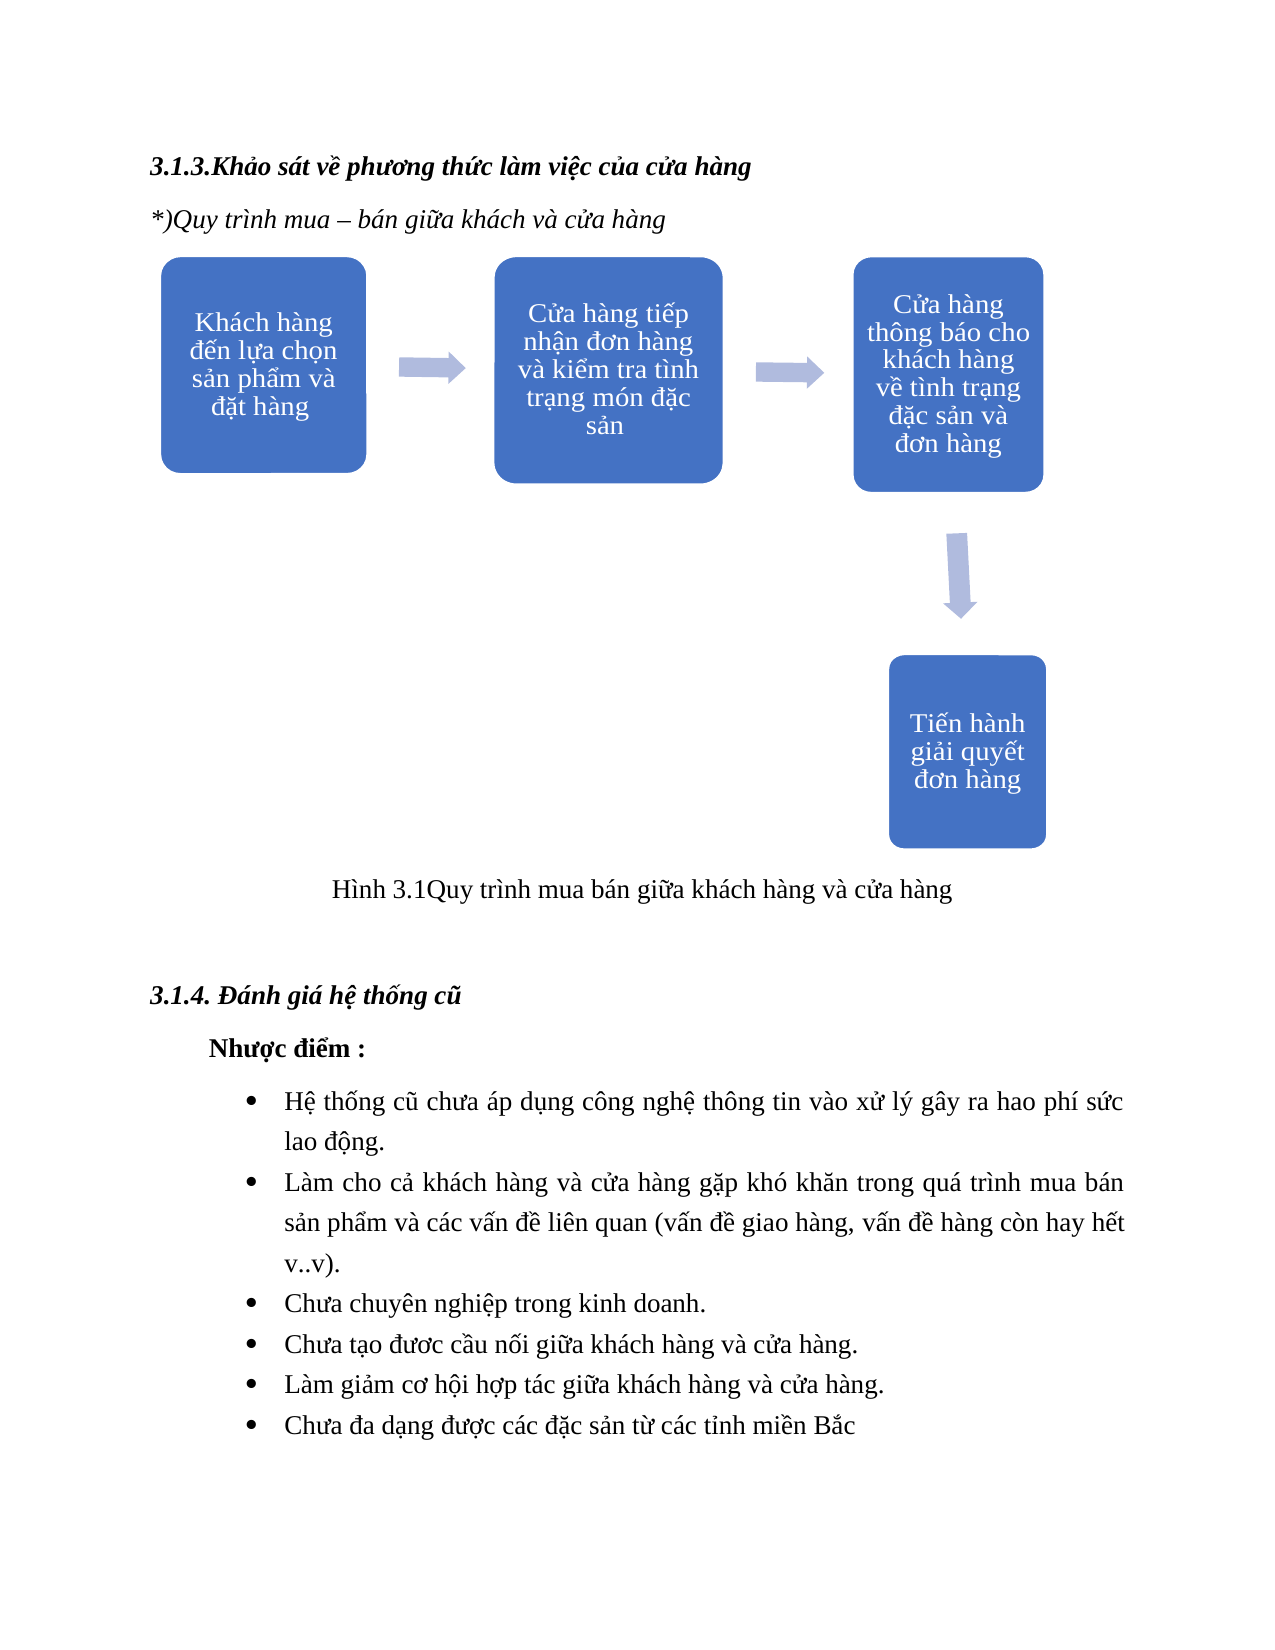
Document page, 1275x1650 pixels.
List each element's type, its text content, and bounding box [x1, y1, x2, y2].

list Chưa tạo đươc cầu nối giữa khách hàng và cửa hàng. [247, 1328, 1125, 1359]
list Chưa đa dạng được các đặc sản từ các tỉnh miền Bắc [247, 1409, 1125, 1440]
list Chưa chuyên nghiệp trong kinh doanh. [247, 1287, 1125, 1318]
list Làm giảm cơ hội hợp tác giữa khách hàng và cửa hàng. [247, 1368, 1125, 1399]
subtitle 3.1.4. Đánh giá hệ thống cũ [150, 979, 1125, 1010]
list Làm cho cả khách hàng và cửa hàng gặp khó khăn trong quá trình mua bán sản phẩm và các vấn đề liên quan (vấn đề giao hàng, vấn đề hàng còn hay hết v..v). [247, 1166, 1125, 1278]
text Nhược điểm : [150, 1032, 1125, 1063]
subtitle 3.1.3.Khảo sát về phương thức làm việc của cửa hàng [150, 150, 1125, 181]
subtitle *)Quy trình mua – bán giữa khách và cửa hàng [150, 203, 1125, 234]
list Hệ thống cũ chưa áp dụng công nghệ thông tin vào xử lý gây ra hao phí sức lao động. [247, 1085, 1125, 1156]
text Hình 3.1Quy trình mua bán giữa khách hàng và cửa hàng [159, 873, 1125, 904]
